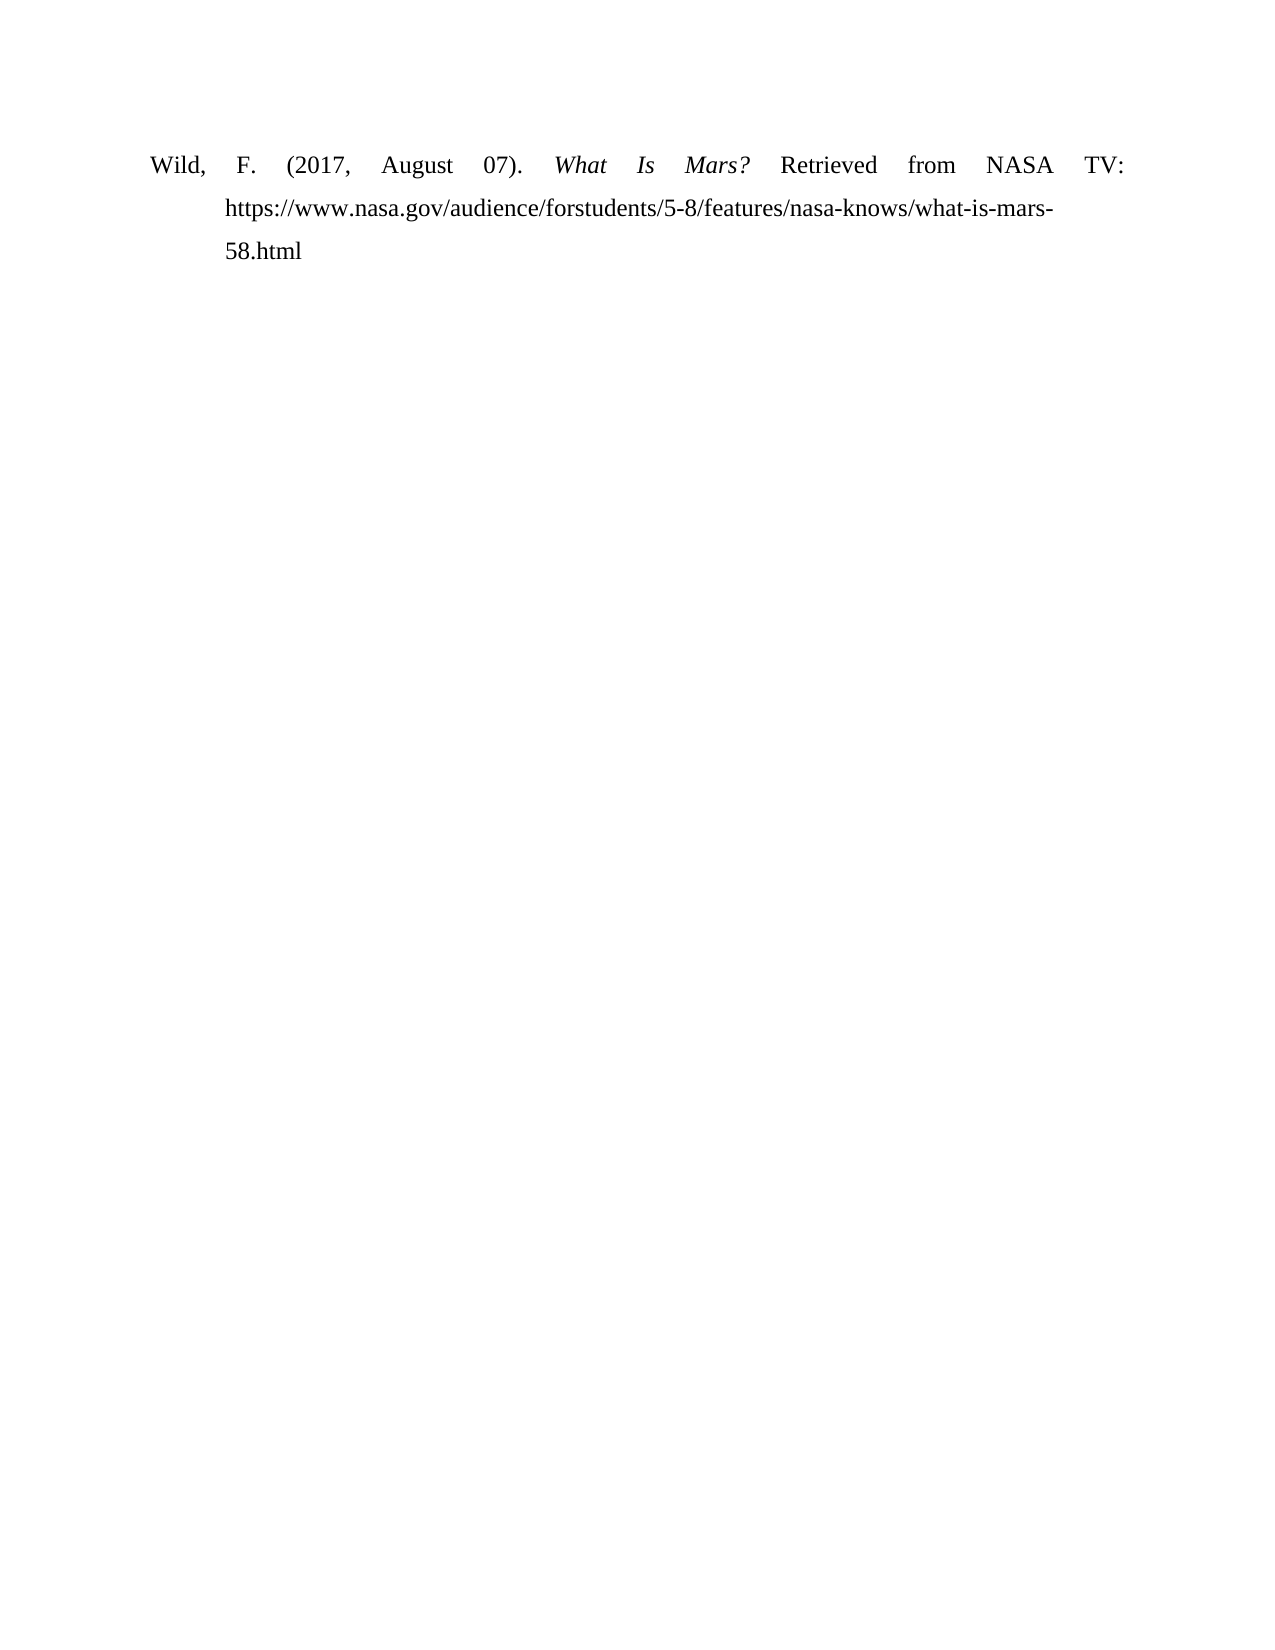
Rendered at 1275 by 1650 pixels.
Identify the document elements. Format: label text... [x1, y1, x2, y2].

text Wild, F. (2017, August 07). What Is Mars? Retrieved from NASA TV: https://www.nasa.gov/audience/forstudents/5-8/features/nasa-knows/what-is-mars-58.html [150, 150, 1125, 265]
